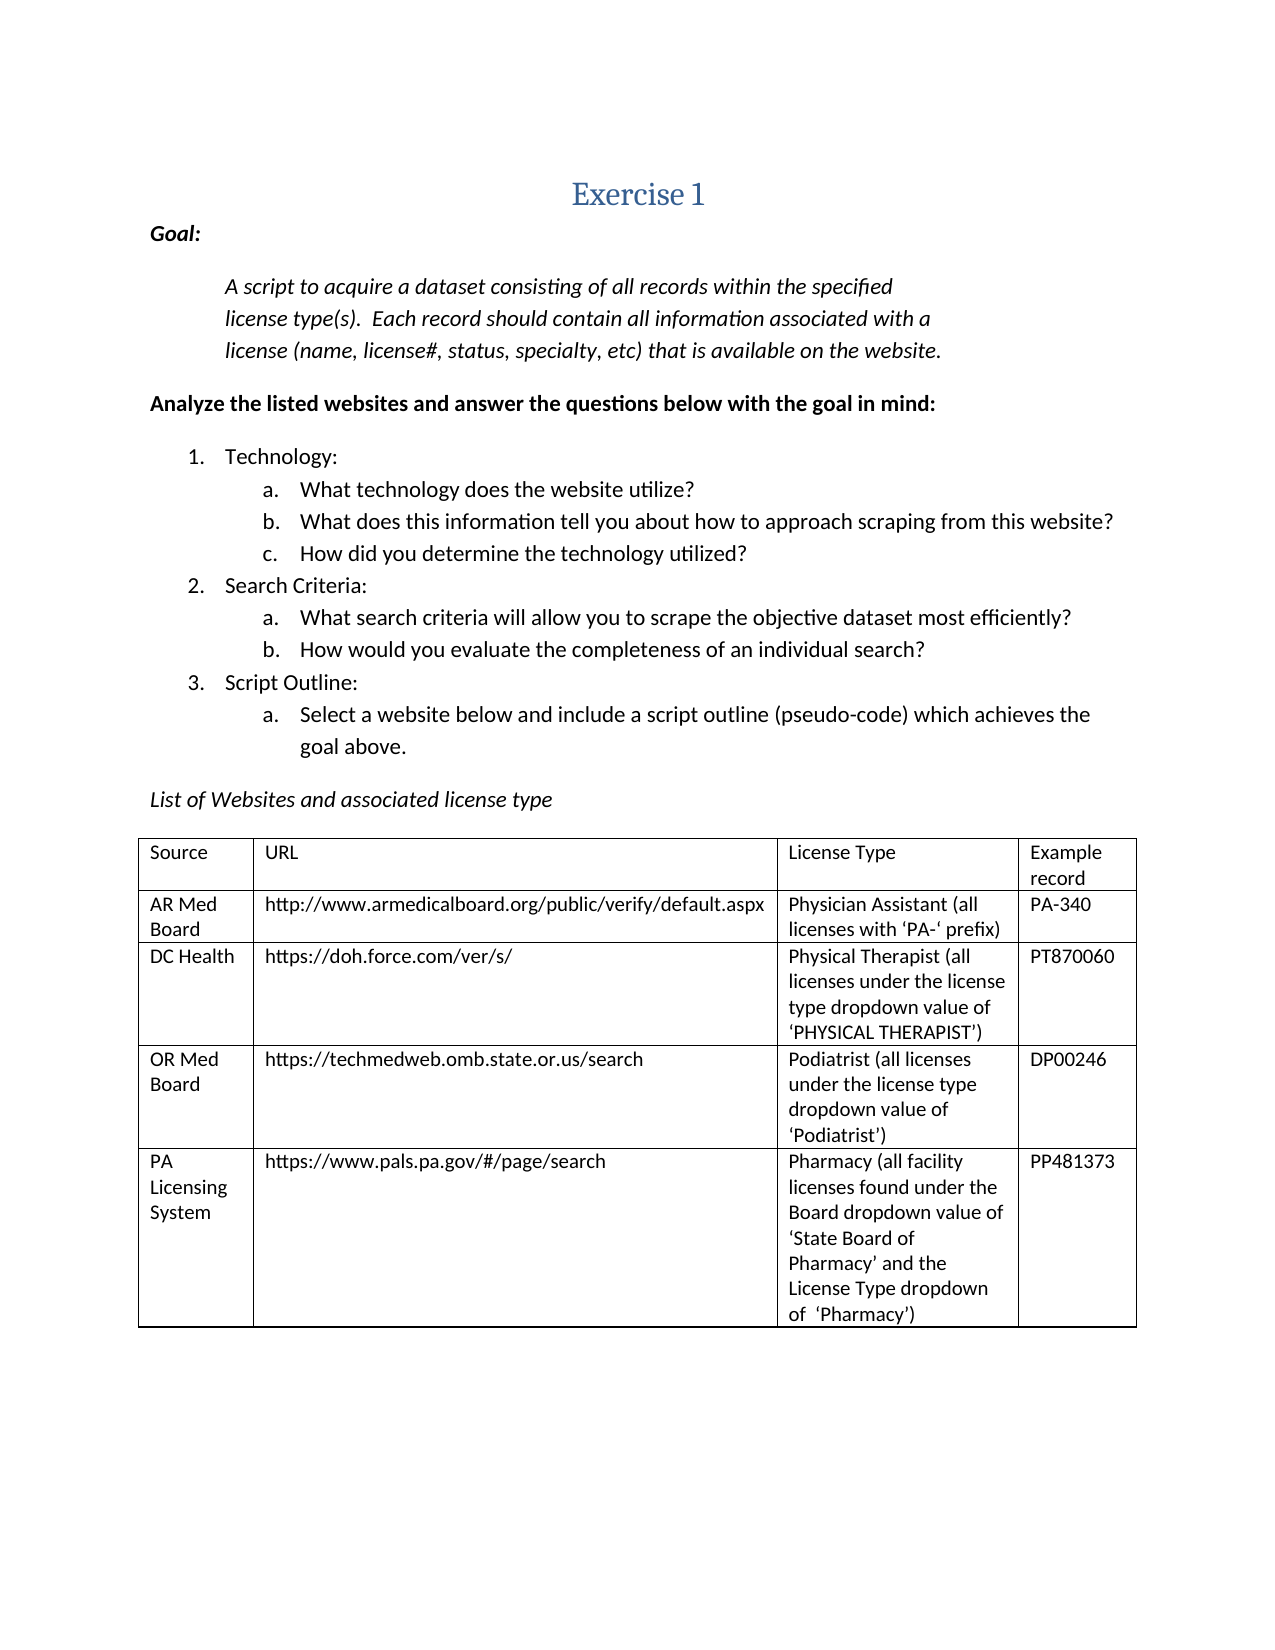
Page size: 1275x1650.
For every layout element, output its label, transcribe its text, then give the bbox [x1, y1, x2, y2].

list Search Criteria: [187, 571, 1125, 599]
table_header Source [139, 839, 253, 890]
table_cell Physician Assistant (all licenses with ‘PA-‘ prefix) [778, 891, 1018, 942]
list Select a website below and include a script outline (pseudo-code) which achieves the goal above. [262, 700, 1125, 760]
table_cell Pharmacy (all facility licenses found under the Board dropdown value of ‘State Board of Pharmacy’ and the License Type dropdown of ‘Pharmacy’) [778, 1149, 1018, 1326]
table_cell DP00246 [1019, 1046, 1136, 1147]
list Script Outline: [187, 668, 1125, 696]
table_cell https://techmedweb.omb.state.or.us/search [254, 1046, 777, 1147]
table_cell https://doh.force.com/ver/s/ [254, 943, 777, 1045]
table_cell PA-340 [1019, 891, 1136, 942]
table_header License Type [778, 839, 1018, 890]
table_cell PP481373 [1019, 1149, 1136, 1326]
text Goal: [150, 219, 975, 247]
list What does this information tell you about how to approach scraping from this website? [262, 507, 1125, 535]
table_cell PA Licensing System [139, 1149, 253, 1326]
table_cell PT870060 [1019, 943, 1136, 1045]
list What technology does the website utilize? [262, 475, 1125, 503]
table_header URL [254, 839, 777, 890]
table_cell Podiatrist (all licenses under the license type dropdown value of ‘Podiatrist’) [778, 1046, 1018, 1147]
table_cell AR Med Board [139, 891, 253, 942]
list How would you evaluate the completeness of an individual search? [262, 636, 1125, 664]
list How did you determine the technology utilized? [262, 539, 1125, 567]
text Analyze the listed websites and answer the questions below with the goal in mind: [150, 389, 1125, 417]
table_cell http://www.armedicalboard.org/public/verify/default.aspx [254, 891, 777, 942]
table_cell https://www.pals.pa.gov/#/page/search [254, 1149, 777, 1326]
table_cell DC Health [139, 943, 253, 1045]
list Technology: [187, 442, 1125, 471]
text List of Websites and associated license type [150, 785, 1125, 813]
table_cell Physical Therapist (all licenses under the license type dropdown value of ‘PHYSICAL THERAPIST’) [778, 943, 1018, 1045]
text A script to acquire a dataset consisting of all records within the specified license type(s). Each record should contain all information associated with a license (name, license#, status, specialty, etc) that is available on the website. [225, 272, 947, 364]
subtitle Exercise 1 [150, 175, 1125, 213]
list What search criteria will allow you to scrape the objective dataset most efficiently? [262, 603, 1125, 631]
table_cell OR Med Board [139, 1046, 253, 1147]
table_header Example record [1019, 839, 1136, 890]
